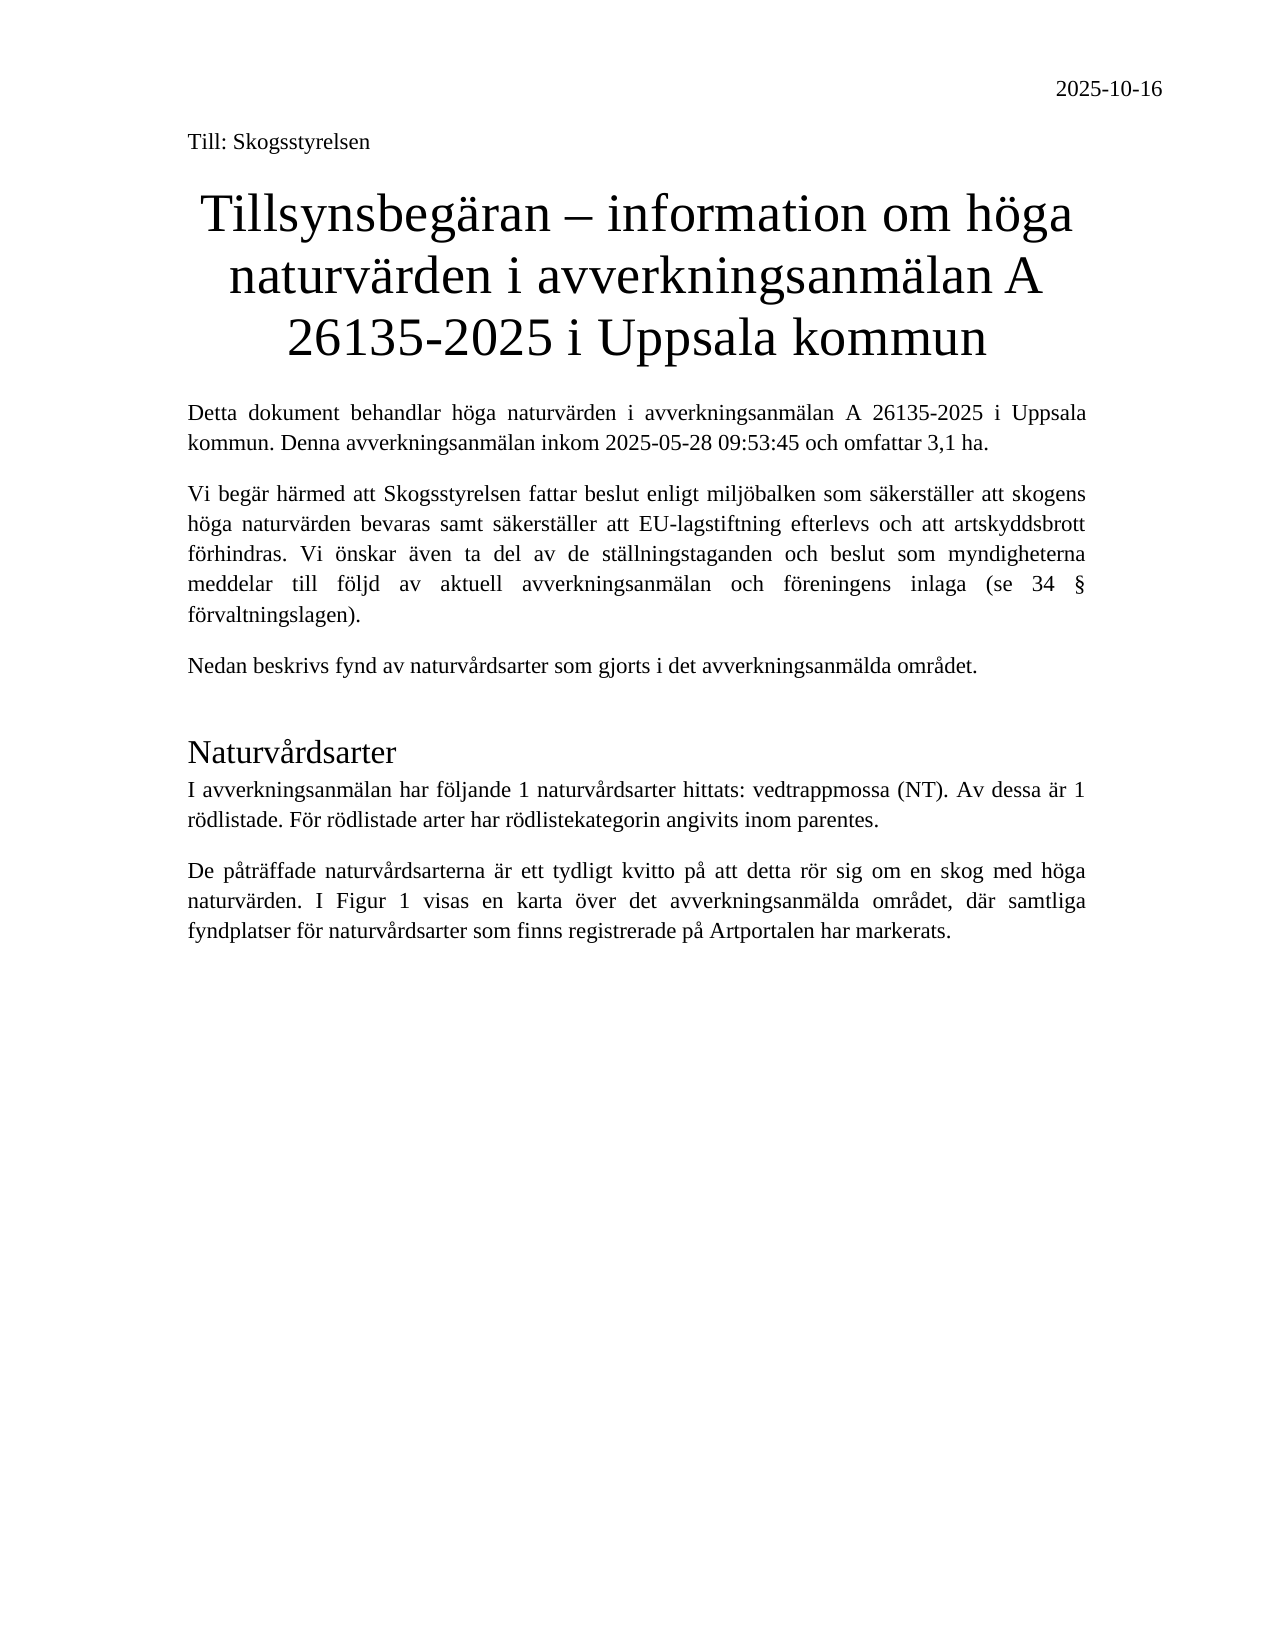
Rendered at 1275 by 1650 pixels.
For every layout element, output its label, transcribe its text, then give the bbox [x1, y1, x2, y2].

subtitle Naturvårdsarter [187, 732, 1087, 770]
text Vi begär härmed att Skogsstyrelsen fattar beslut enligt miljöbalken som säkerställer att skogens höga naturvärden bevaras samt säkerställer att EU-lagstiftning efterlevs och att artskyddsbrott förhindras. Vi önskar även ta del av de ställningstaganden och beslut som myndigheterna meddelar till följd av aktuell avverkningsanmälan och föreningens inlaga (se 34 § förvaltningslagen). [187, 480, 1087, 627]
text I avverkningsanmälan har följande 1 naturvårdsarter hittats: vedtrappmossa (NT). Av dessa är 1 rödlistade. För rödlistade arter har rödlistekategorin angivits inom parentes. [187, 776, 1087, 832]
text Detta dokument behandlar höga naturvärden i avverkningsanmälan A 26135-2025 i Uppsala kommun. Denna avverkningsanmälan inkom 2025-05-28 09:53:45 och omfattar 3,1 ha. [187, 398, 1087, 455]
text De påträffade naturvårdsarterna är ett tydligt kvitto på att detta rör sig om en skog med höga naturvärden. I Figur 1 visas en karta över det avverkningsanmälda området, där samtliga fyndplatser för naturvårdsarter som finns registrerade på Artportalen har markerats. [187, 857, 1087, 944]
title Tillsynsbegäran – information om höga naturvärden i avverkningsanmälan A 26135-2025 i Uppsala kommun [187, 180, 1087, 367]
text Nedan beskrivs fynd av naturvårdsarter som gjorts i det avverkningsanmälda området. [187, 652, 1087, 678]
